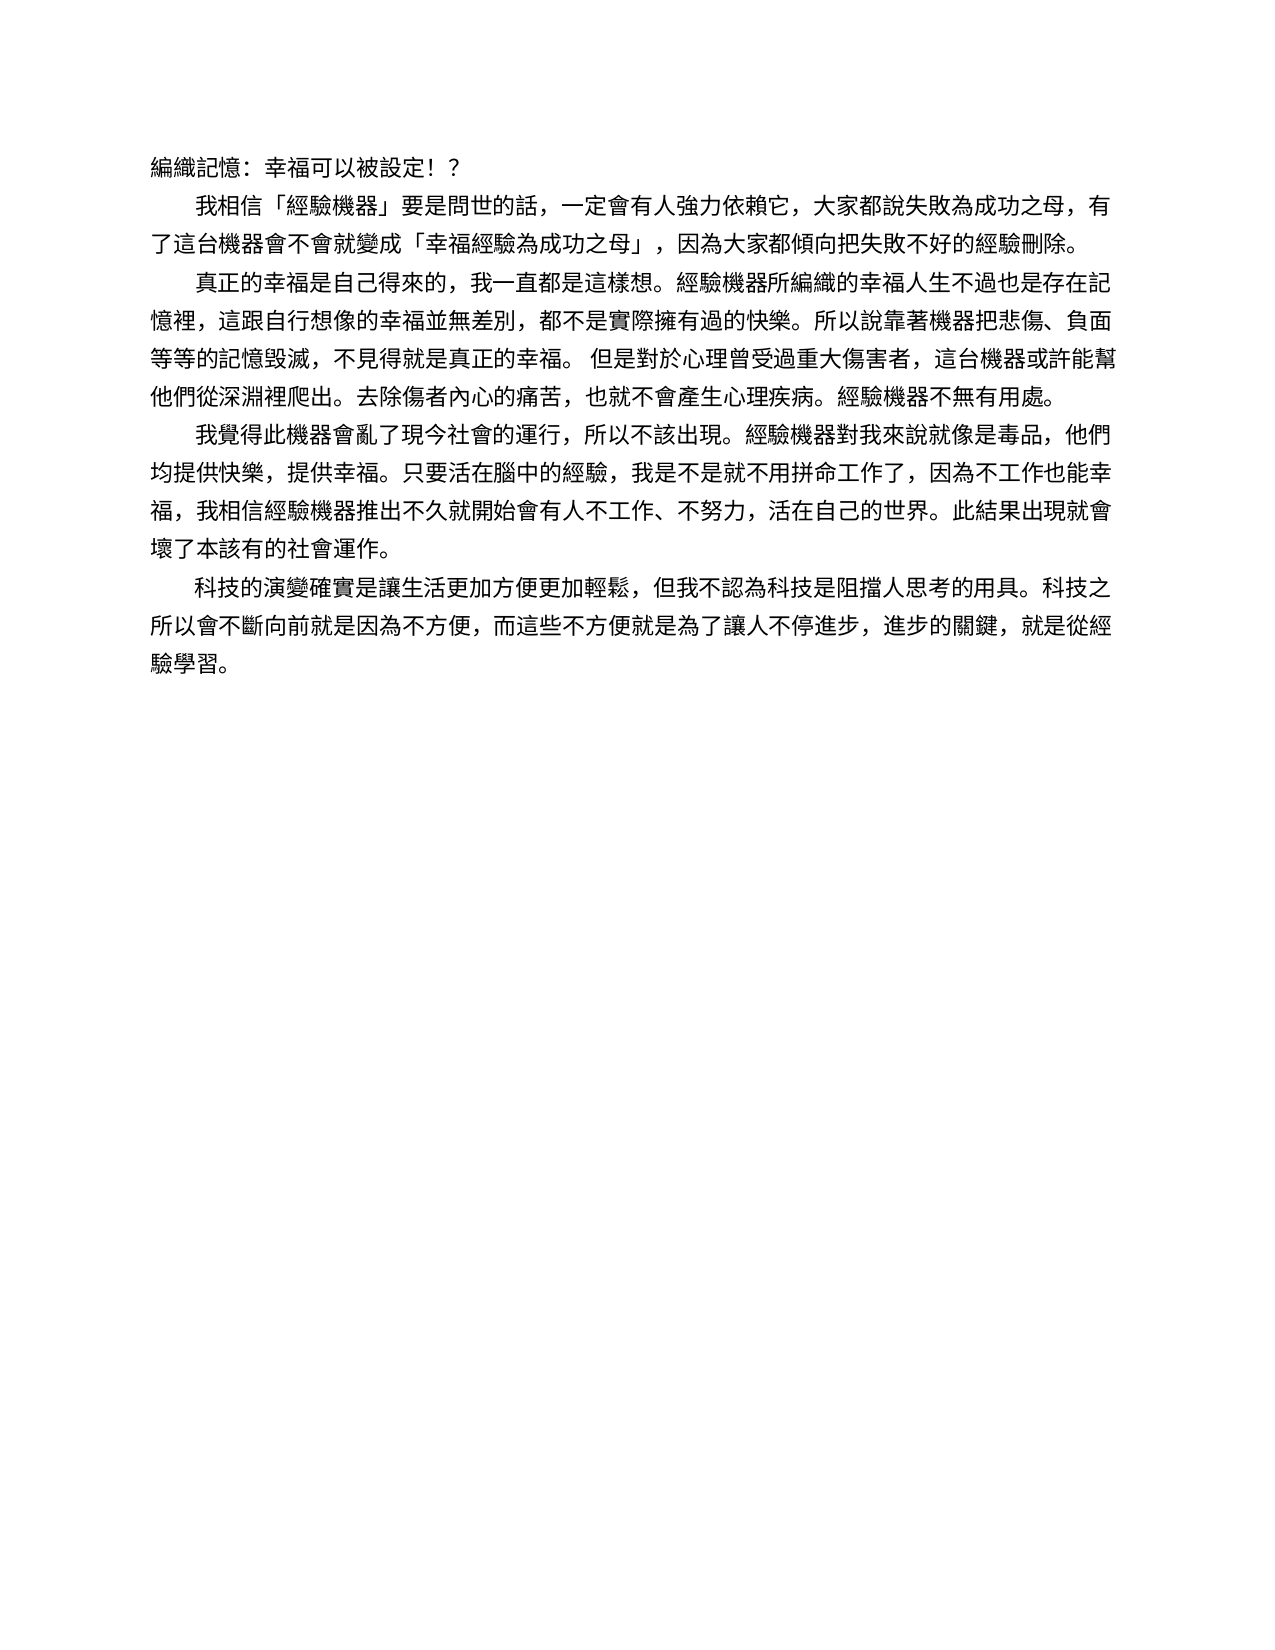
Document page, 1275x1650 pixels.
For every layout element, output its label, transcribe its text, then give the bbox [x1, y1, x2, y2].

text 真正的幸福是自己得來的，我一直都是這樣想。經驗機器所編織的幸福人生不過也是存在記憶裡，這跟自行想像的幸福並無差別，都不是實際擁有過的快樂。所以說靠著機器把悲傷、負面等等的記憶毁滅，不見得就是真正的幸福。 但是對於心理曾受過重大傷害者，這台機器或許能幫他們從深淵裡爬出。去除傷者內心的痛苦，也就不會產生心理疾病。經驗機器不無有用處。 [150, 264, 1125, 412]
text 科技的演變確實是讓生活更加方便更加輕鬆，但我不認為科技是阻擋人思考的用具。科技之所以會不斷向前就是因為不方便，而這些不方便就是為了讓人不停進步，進步的關鍵，就是從經驗學習。 [150, 569, 1125, 679]
text 編織記憶：幸福可以被設定！？ [150, 150, 1125, 183]
text 我覺得此機器會亂了現今社會的運行，所以不該出現。經驗機器對我來說就像是毒品，他們均提供快樂，提供幸福。只要活在腦中的經驗，我是不是就不用拼命工作了，因為不工作也能幸福，我相信經驗機器推出不久就開始會有人不工作、不努力，活在自己的世界。此結果出現就會壞了本該有的社會運作。 [150, 417, 1125, 564]
text 我相信「經驗機器」要是問世的話，一定會有人強力依賴它，大家都說失敗為成功之母，有了這台機器會不會就變成「幸福經驗為成功之母」，因為大家都傾向把失敗不好的經驗刪除。 [150, 188, 1125, 259]
